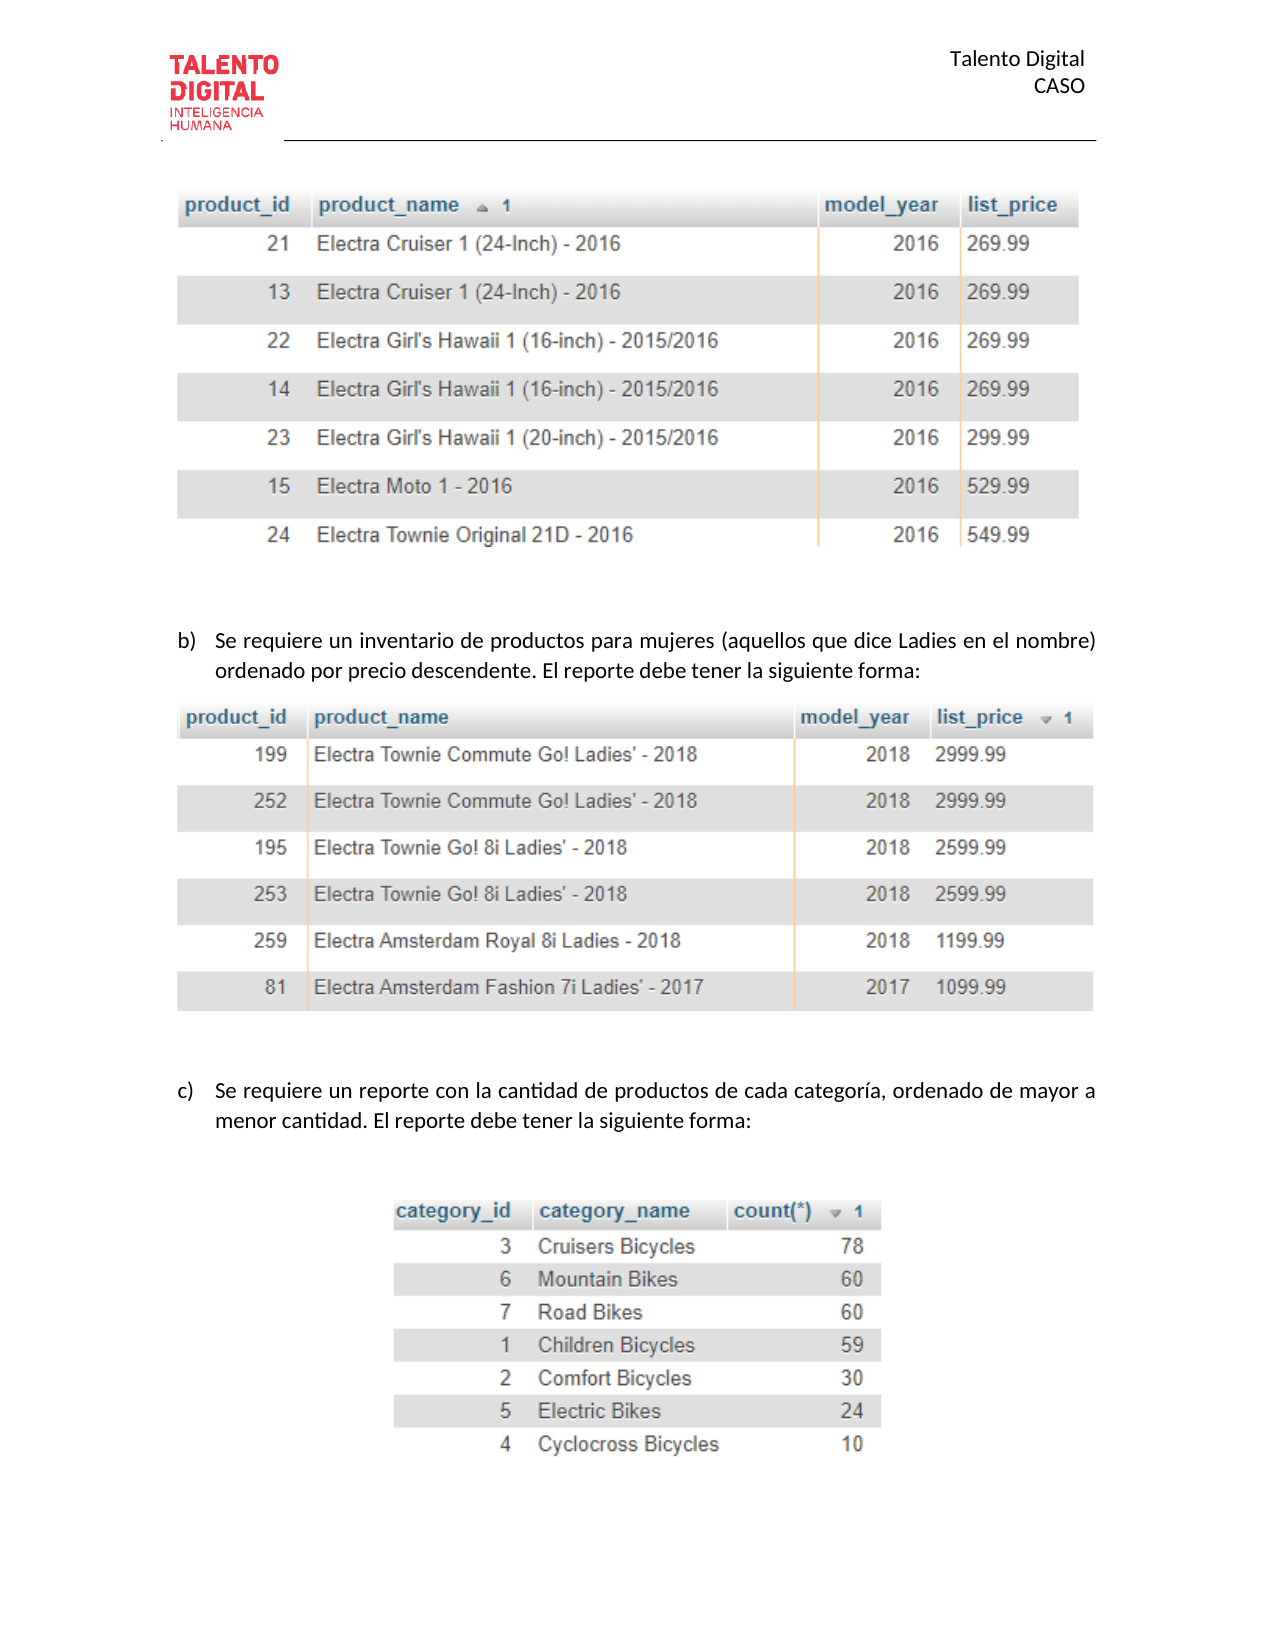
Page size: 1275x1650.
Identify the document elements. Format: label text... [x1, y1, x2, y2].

list Se requiere un reporte con la cantidad de productos de cada categoría, ordenado de mayor a menor cantidad. El reporte debe tener la siguiente forma: [177, 1076, 1098, 1134]
picture [393, 1200, 882, 1464]
picture [177, 179, 1079, 547]
list Se requiere un inventario de productos para mujeres (aquellos que dice Ladies en el nombre) ordenado por precio descendente. El reporte debe tener la siguiente forma: [177, 626, 1098, 684]
picture [177, 703, 1098, 1011]
picture [162, 43, 285, 142]
